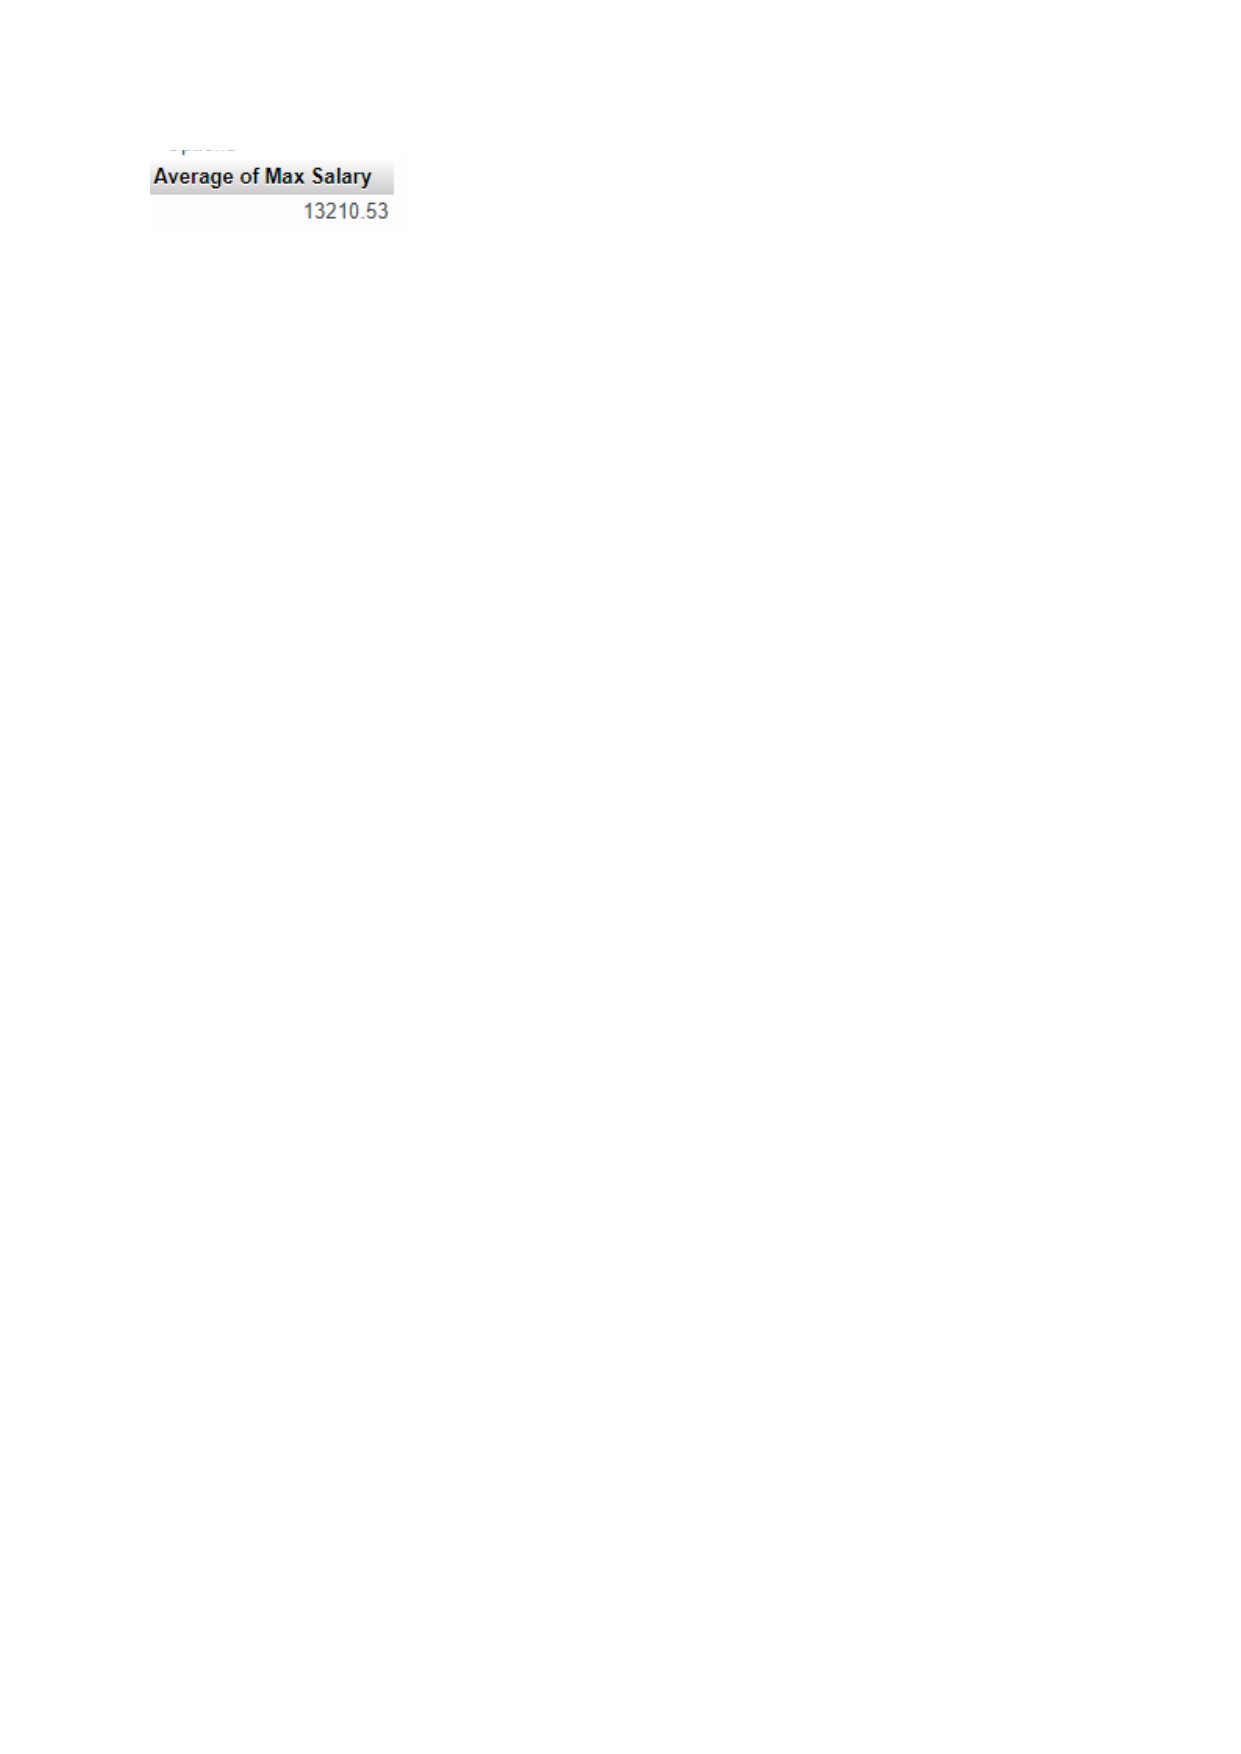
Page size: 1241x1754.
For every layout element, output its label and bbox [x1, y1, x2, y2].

picture [150, 150, 546, 241]
